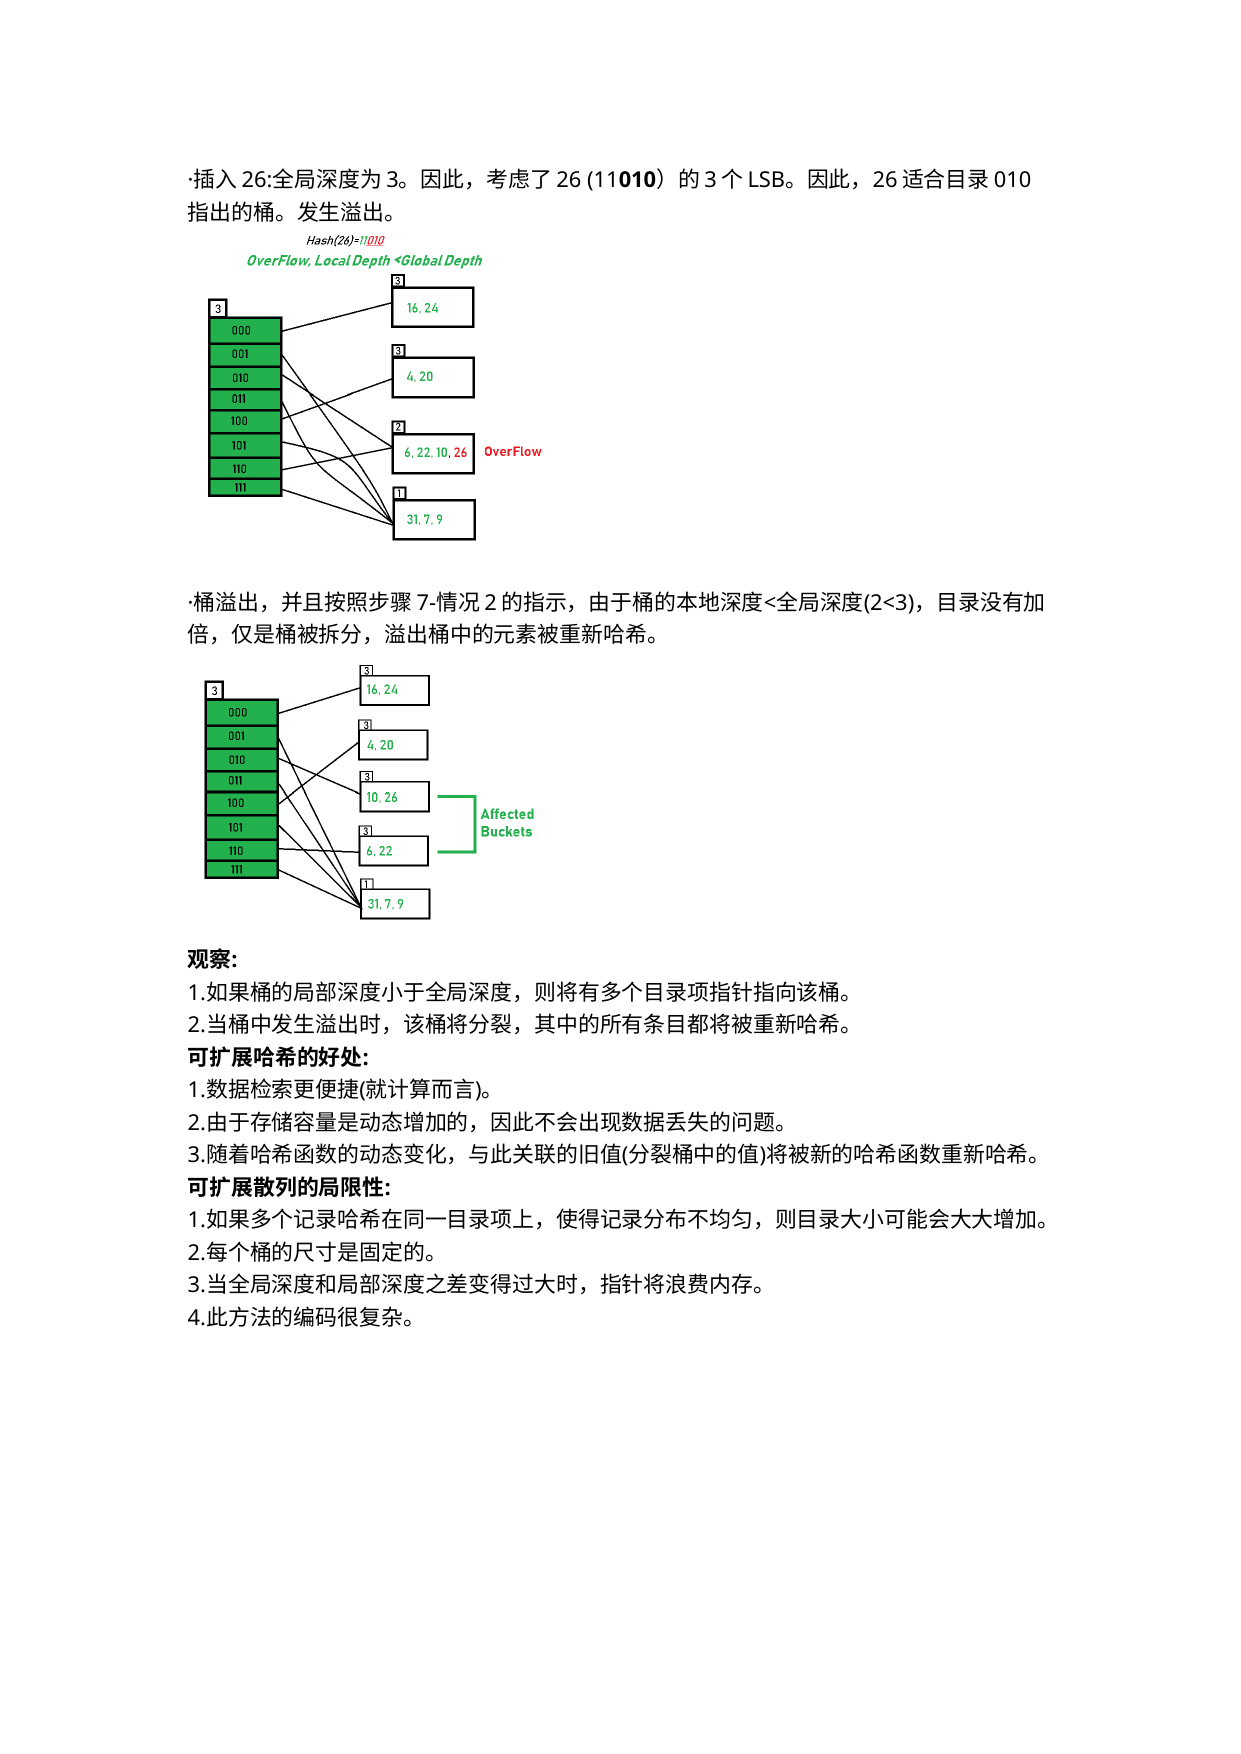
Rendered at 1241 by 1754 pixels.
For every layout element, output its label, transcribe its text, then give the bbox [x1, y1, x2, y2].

text 2.当桶中发生溢出时，该桶将分裂，其中的所有条目都将被重新哈希。 [187, 1007, 1053, 1039]
list 1.如果多个记录哈希在同一目录项上，使得记录分布不均匀，则目录大小可能会大大增加。 [187, 1202, 1053, 1234]
picture [187, 227, 555, 562]
text 1.如果桶的局部深度小于全局深度，则将有多个目录项指针指向该桶。 [187, 974, 1053, 1007]
text 2.由于存储容量是动态增加的，因此不会出现数据丢失的问题。 [187, 1104, 1053, 1137]
list 2.每个桶的尺寸是固定的。 [187, 1234, 1053, 1267]
text 1.数据检索更便捷(就计算而言)。 [187, 1072, 1053, 1104]
text ·桶溢出，并且按照步骤7-情况2的指示，由于桶的本地深度<全局深度(2<3)，目录没有加倍，仅是桶被拆分，溢出桶中的元素被重新哈希。 [187, 584, 1053, 649]
text 3.当全局深度和局部深度之差变得过大时，指针将浪费内存。 [187, 1267, 1053, 1299]
text 4.此方法的编码很复杂。 [187, 1299, 1053, 1332]
text 3.随着哈希函数的动态变化，与此关联的旧值(分裂桶中的值)将被新的哈希函数重新哈希。 [187, 1137, 1053, 1169]
picture [187, 649, 555, 936]
text 可扩展散列的局限性: [187, 1169, 1053, 1202]
text 观察: [187, 942, 1053, 974]
text 可扩展哈希的好处: [187, 1039, 1053, 1072]
text ·插入26:全局深度为3。因此，考虑了26 (11010）的3个LSB。因此，26适合目录010指出的桶。发生溢出。 [187, 162, 1053, 227]
